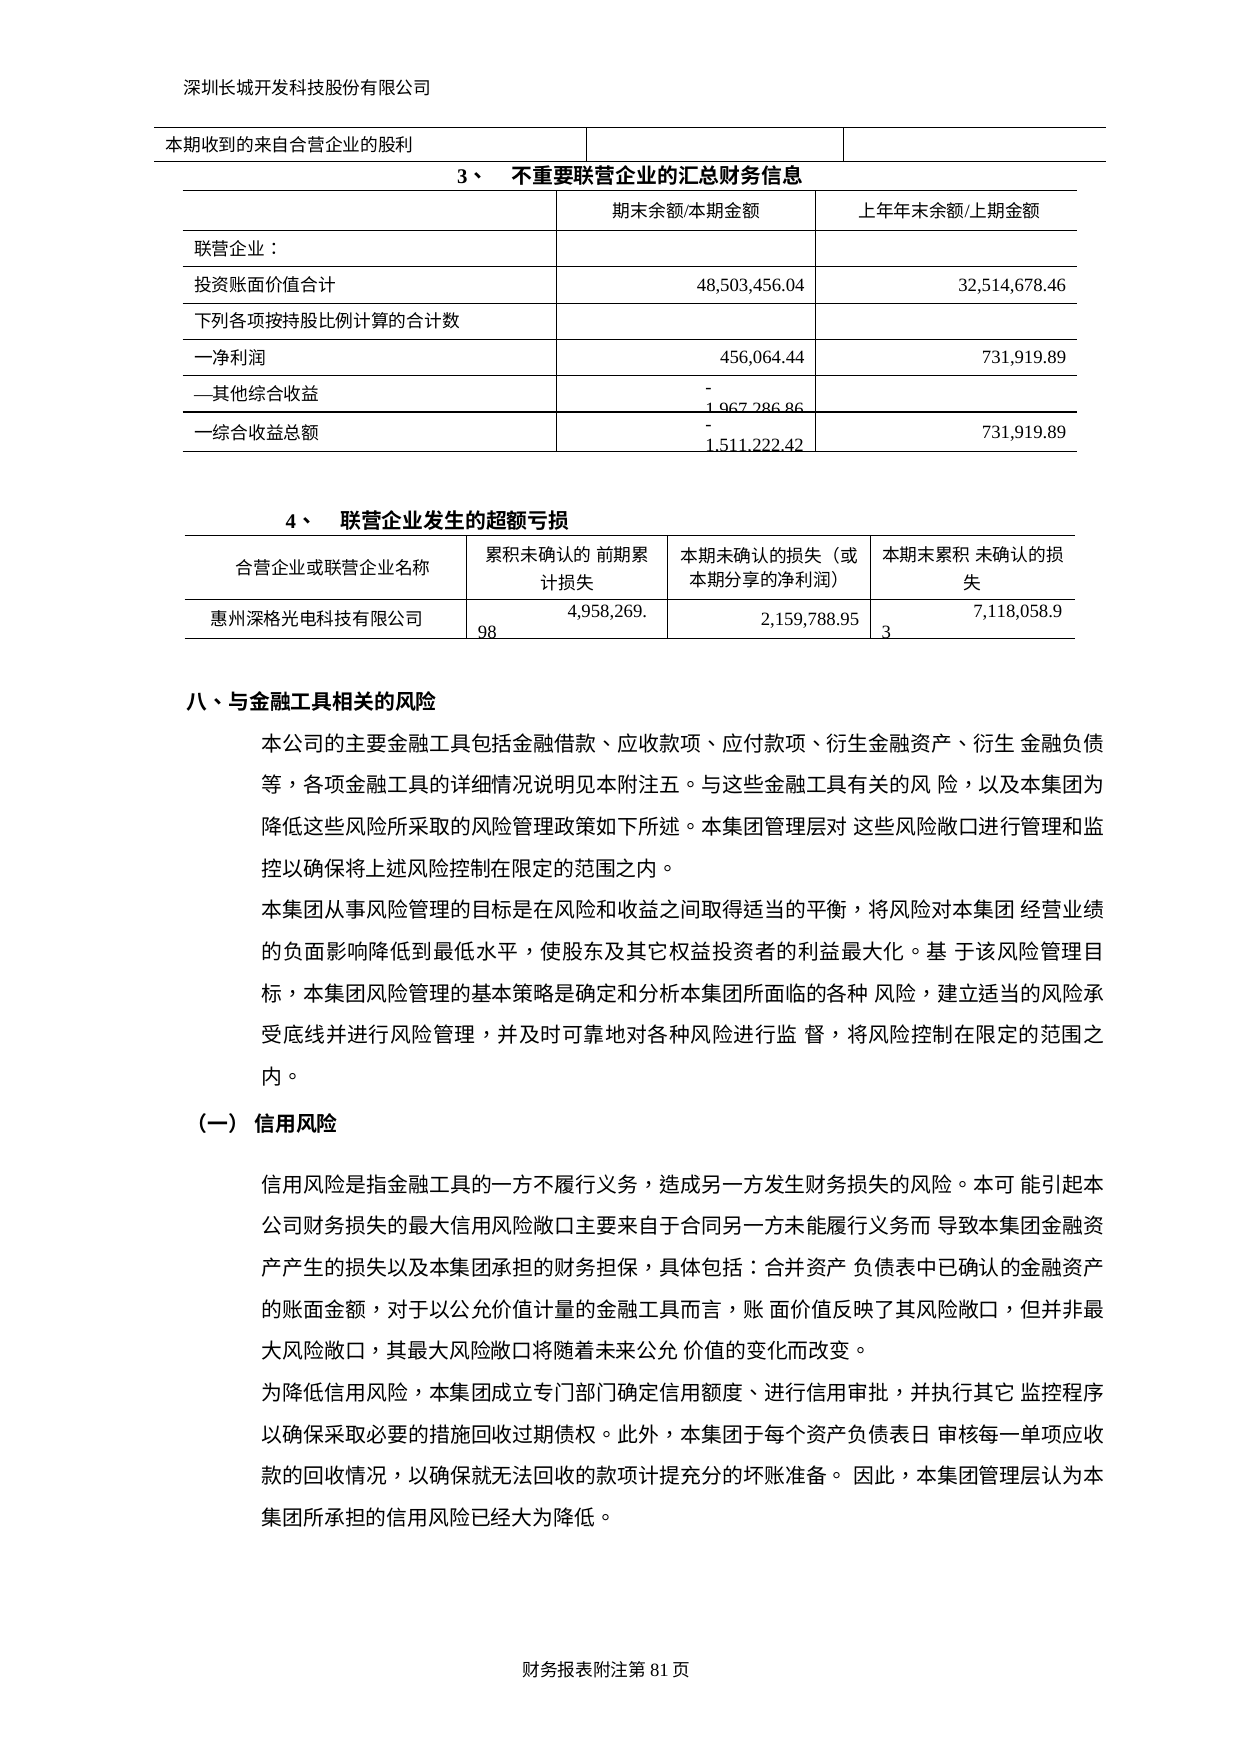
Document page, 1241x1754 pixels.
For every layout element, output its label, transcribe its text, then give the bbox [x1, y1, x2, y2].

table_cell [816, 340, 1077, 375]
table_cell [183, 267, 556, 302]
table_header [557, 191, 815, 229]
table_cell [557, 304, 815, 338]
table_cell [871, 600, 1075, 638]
text 本集团从事风险管理的目标是在风险和收益之间取得适当的平衡，将风险对本集团 经营业绩的负面影响降低到最低水平，使股东及其它权益投资者的利益最大化。基 于该风险管理目标，本集团风险管理的基本策略是确定和分析本集团所面临的各种 风险，建立适当的风险承受底线并进行风险管理，并及时可靠地对各种风险进行监 督，将风险控制在限定的范围之内。 [261, 884, 1107, 1093]
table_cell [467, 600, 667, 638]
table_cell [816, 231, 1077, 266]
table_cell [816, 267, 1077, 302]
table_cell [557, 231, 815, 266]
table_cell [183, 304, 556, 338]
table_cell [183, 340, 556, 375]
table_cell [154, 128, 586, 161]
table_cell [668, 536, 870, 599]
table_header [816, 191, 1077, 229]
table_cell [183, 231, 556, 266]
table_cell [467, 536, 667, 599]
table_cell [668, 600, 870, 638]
text （一） 信用风险 [153, 1109, 1107, 1138]
text 3、 不重要联营企业的汇总财务信息 [153, 162, 1107, 190]
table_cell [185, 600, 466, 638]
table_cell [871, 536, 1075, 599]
text 为降低信用风险，本集团成立专门部门确定信用额度、进行信用审批，并执行其它 监控程序以确保采取必要的措施回收过期债权。此外，本集团于每个资产负债表日 审核每一单项应收款的回收情况，以确保就无法回收的款项计提充分的坏账准备。 因此，本集团管理层认为本集团所承担的信用风险已经大为降低。 [261, 1367, 1107, 1534]
text 本公司的主要金融工具包括金融借款、应收款项、应付款项、衍生金融资产、衍生 金融负债等，各项金融工具的详细情况说明见本附注五。与这些金融工具有关的风 险，以及本集团为降低这些风险所采取的风险管理政策如下所述。本集团管理层对 这些风险敞口进行管理和监控以确保将上述风险控制在限定的范围之内。 [261, 718, 1107, 884]
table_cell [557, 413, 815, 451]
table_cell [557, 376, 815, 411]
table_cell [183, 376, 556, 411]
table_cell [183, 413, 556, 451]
text 信用风险是指金融工具的一方不履行义务，造成另一方发生财务损失的风险。本可 能引起本公司财务损失的最大信用风险敞口主要来自于合同另一方未能履行义务而 导致本集团金融资产产生的损失以及本集团承担的财务担保，具体包括：合并资产 负债表中已确认的金融资产的账面金额，对于以公允价值计量的金融工具而言，账 面价值反映了其风险敞口，但并非最大风险敞口，其最大风险敞口将随着未来公允 价值的变化而改变。 [261, 1159, 1107, 1367]
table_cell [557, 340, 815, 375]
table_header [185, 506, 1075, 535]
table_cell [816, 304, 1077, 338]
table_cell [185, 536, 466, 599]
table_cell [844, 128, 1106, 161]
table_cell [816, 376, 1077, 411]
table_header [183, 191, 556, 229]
text 八、与金融工具相关的风险 [153, 676, 1107, 718]
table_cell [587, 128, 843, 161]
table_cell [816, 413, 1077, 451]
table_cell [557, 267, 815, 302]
